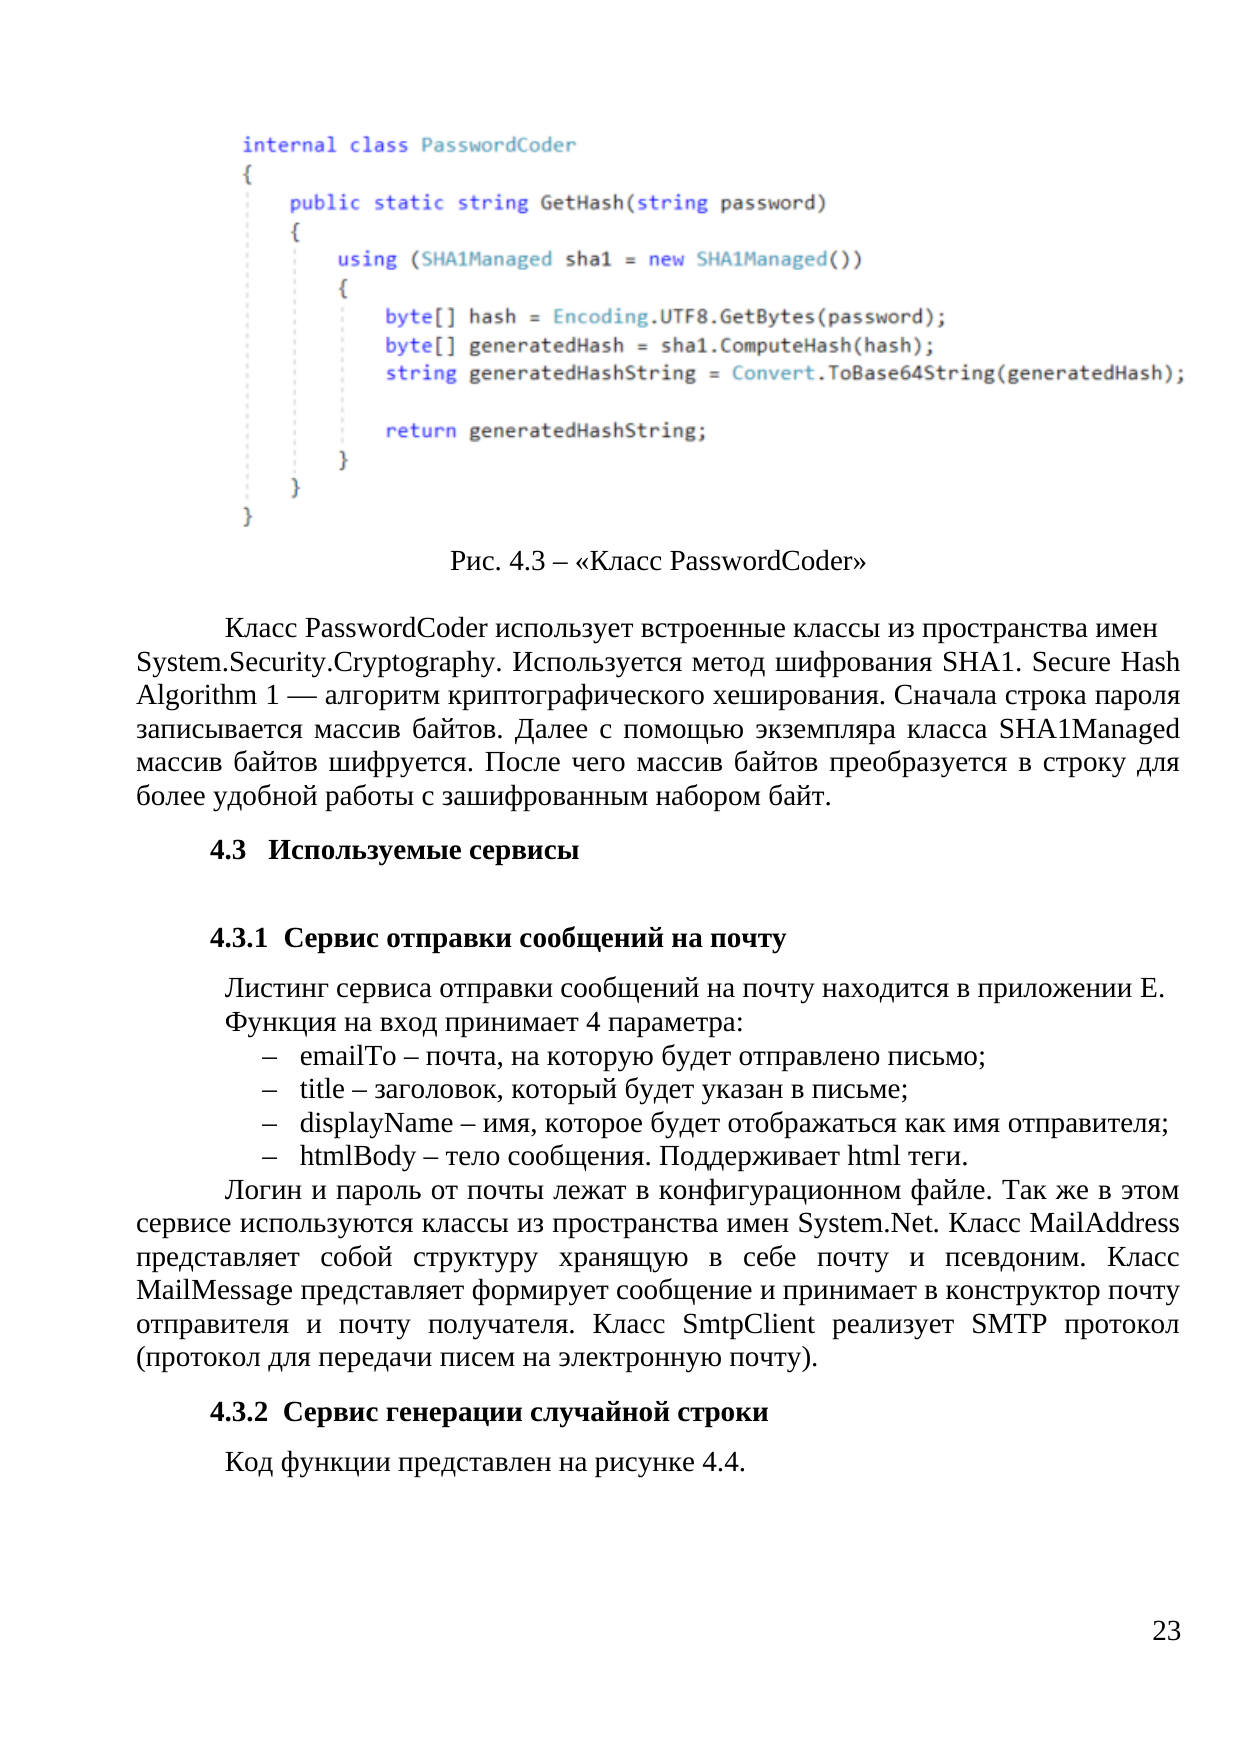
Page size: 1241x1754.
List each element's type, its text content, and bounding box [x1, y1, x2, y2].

text Код функции представлен на рисунке 4.4. [136, 1444, 1181, 1478]
picture [224, 118, 1211, 544]
subtitle 4.3.2 Сервис генерации случайной строки [136, 1394, 1181, 1427]
subtitle Сервис отправки сообщений на почту [210, 920, 1181, 954]
subtitle Используемые сервисы [210, 832, 1181, 866]
text Логин и пароль от почты лежат в конфигурационном файле. Так же в этом сервисе используются классы из пространства имен System.Net. Класс MailAddress представляет собой структуру хранящую в себе почту и псевдоним. Класс MailMessage представляет формирует сообщение и принимает в конструктор почту отправителя и почту получателя. Класс SmtpClient реализует SMTP протокол (протокол для передачи писем на электронную почту). [136, 1172, 1181, 1373]
text Листинг сервиса отправки сообщений на почту находится в приложении Е. [136, 971, 1181, 1004]
list displayName – имя, которое будет отображаться как имя отправителя; [262, 1105, 1181, 1138]
list htmlBody – тело сообщения. Поддерживает html теги. [262, 1138, 1181, 1172]
list emailTo – почта, на которую будет отправлено письмо; [262, 1038, 1181, 1071]
text System.Security.Cryptography. Используется метод шифрования SHA1. Secure Hash Algorithm 1 — алгоритм криптографического хеширования. Сначала строка пароля записывается массив байтов. Далее с помощью экземпляра класса SHA1Managed массив байтов шифруется. После чего массив байтов преобразуется в строку для более удобной работы с зашифрованным набором байт. [136, 644, 1181, 811]
text Функция на вход принимает 4 параметра: [136, 1004, 1181, 1038]
list title – заголовок, который будет указан в письме; [262, 1071, 1181, 1105]
text Класс PasswordCoder использует встроенные классы из пространства имен [136, 610, 1181, 644]
